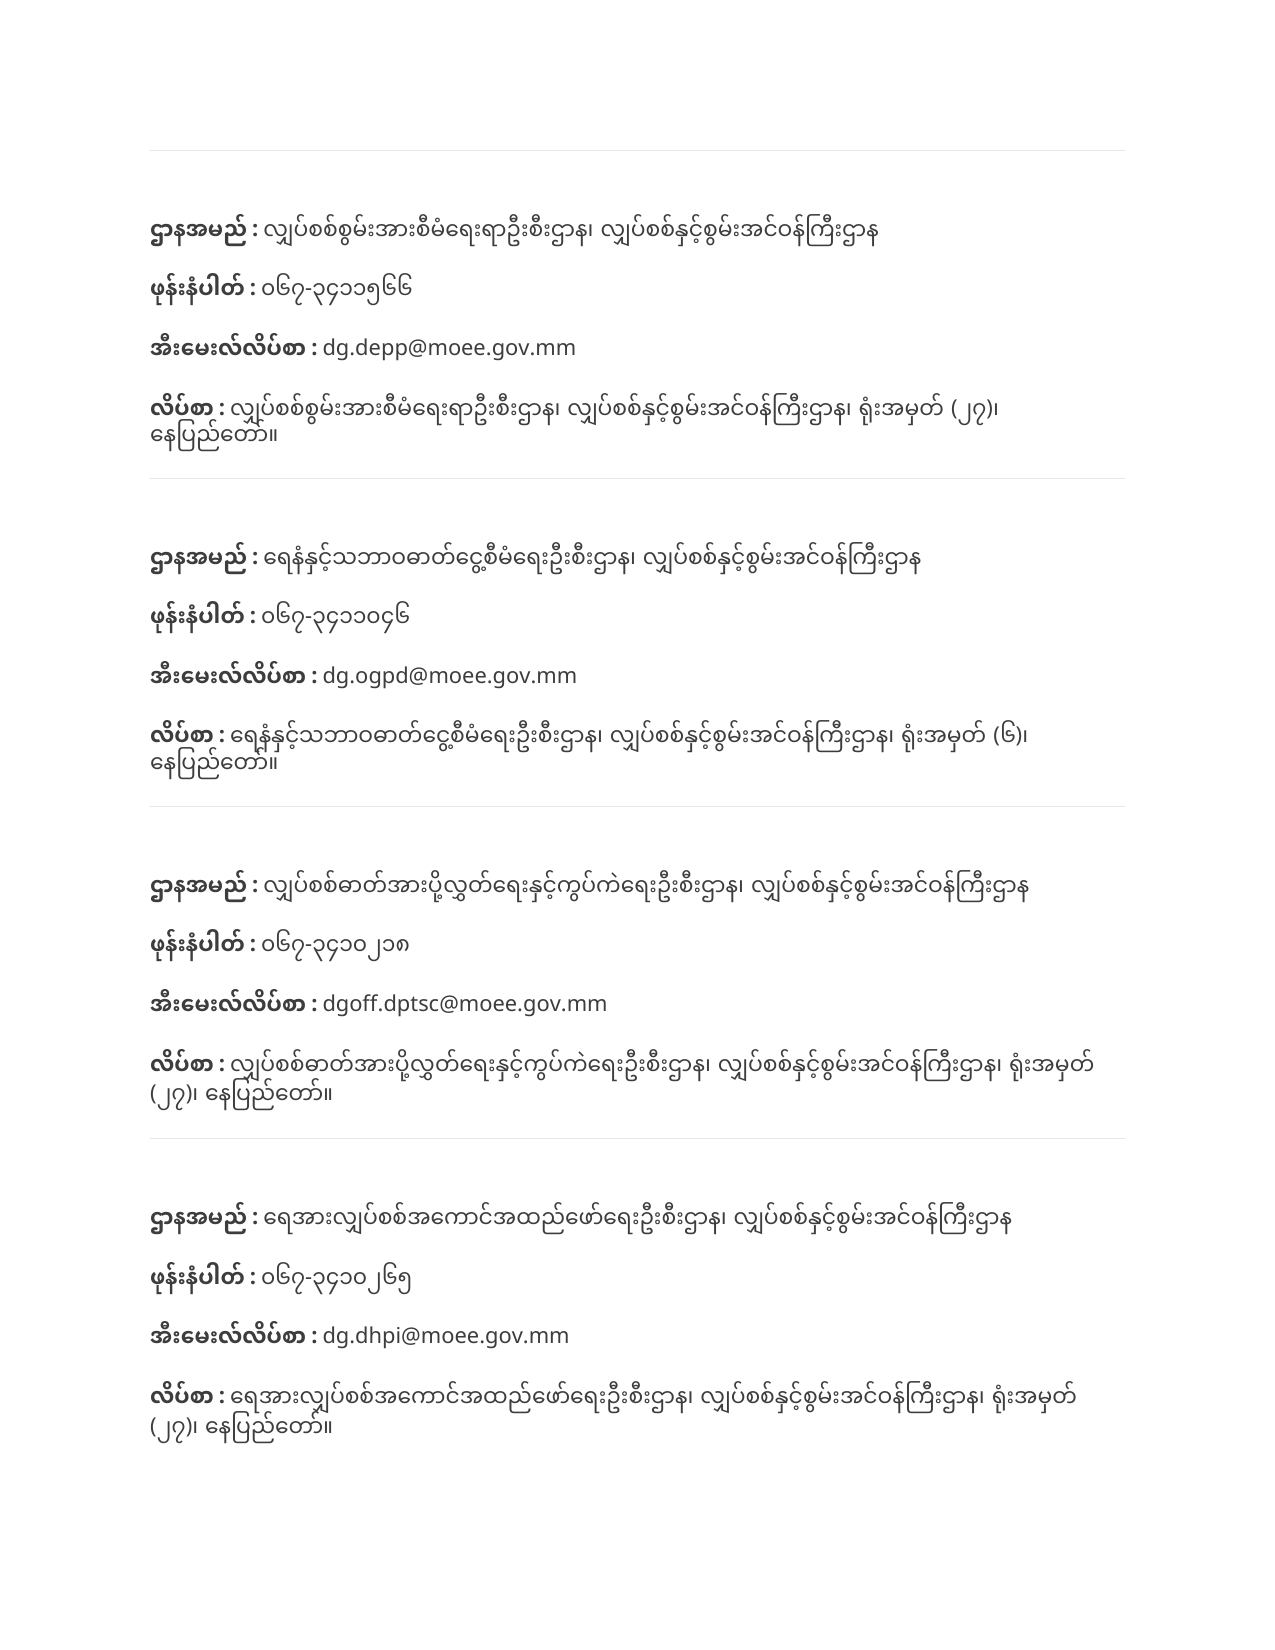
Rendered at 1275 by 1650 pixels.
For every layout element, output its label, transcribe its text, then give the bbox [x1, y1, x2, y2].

text ဌာနအမည် : ရေနံနှင့်သဘာဝဓာတ်ငွေ့စီမံရေးဦးစီးဌာန၊ လျှပ်စစ်နှင့်စွမ်းအင်ဝန်ကြီးဌာန ဖုန်းနံပါတ် : ၀၆၇-၃၄၁၁၀၄၆ အီးမေးလ်လိပ်စာ : dg.ogpd@moee.gov.mm လိပ်စာ : ရေနံနှင့်သဘာဝဓာတ်ငွေ့စီမံရေးဦးစီးဌာန၊ လျှပ်စစ်နှင့်စွမ်းအင်ဝန်ကြီးဌာန၊ ရုံးအမှတ် (၆)၊ နေပြည်တော်။ [150, 541, 1125, 775]
text ဌာနအမည် : လျှပ်စစ်ဓာတ်အားပို့လွှတ်ရေးနှင့်ကွပ်ကဲရေးဦးစီးဌာန၊ လျှပ်စစ်နှင့်စွမ်းအင်ဝန်ကြီးဌာန ဖုန်းနံပါတ် : ၀၆၇-၃၄၁၀၂၁၈ အီးမေးလ်လိပ်စာ : dgoff.dptsc@moee.gov.mm လိပ်စာ : လျှပ်စစ်ဓာတ်အားပို့လွှတ်ရေးနှင့်ကွပ်ကဲရေးဦးစီးဌာန၊ လျှပ်စစ်နှင့်စွမ်းအင်ဝန်ကြီးဌာန၊ ရုံးအမှတ် (၂၇)၊ နေပြည်တော်။ [150, 869, 1125, 1107]
text ဌာနအမည် : လျှပ်စစ်စွမ်းအားစီမံရေးရာဦးစီးဌာန၊ လျှပ်စစ်နှင့်စွမ်းအင်ဝန်ကြီးဌာန ဖုန်းနံပါတ် : ၀၆၇-၃၄၁၁၅၆၆ အီးမေးလ်လိပ်စာ : dg.depp@moee.gov.mm လိပ်စာ : လျှပ်စစ်စွမ်းအားစီမံရေးရာဦးစီးဌာန၊ လျှပ်စစ်နှင့်စွမ်းအင်ဝန်ကြီးဌာန၊ ရုံးအမှတ် (၂၇)၊ နေပြည်တော်။ [150, 213, 1125, 447]
text ဌာနအမည် : ရေအားလျှပ်စစ်အကောင်အထည်ဖော်ရေးဦးစီးဌာန၊ လျှပ်စစ်နှင့်စွမ်းအင်ဝန်ကြီးဌာန ဖုန်းနံပါတ် : ၀၆၇-၃၄၁၀၂၆၅ အီးမေးလ်လိပ်စာ : dg.dhpi@moee.gov.mm လိပ်စာ : ရေအားလျှပ်စစ်အကောင်အထည်ဖော်ရေးဦးစီးဌာန၊ လျှပ်စစ်နှင့်စွမ်းအင်ဝန်ကြီးဌာန၊ ရုံးအမှတ် (၂၇)၊ နေပြည်တော်။ [150, 1201, 1125, 1439]
